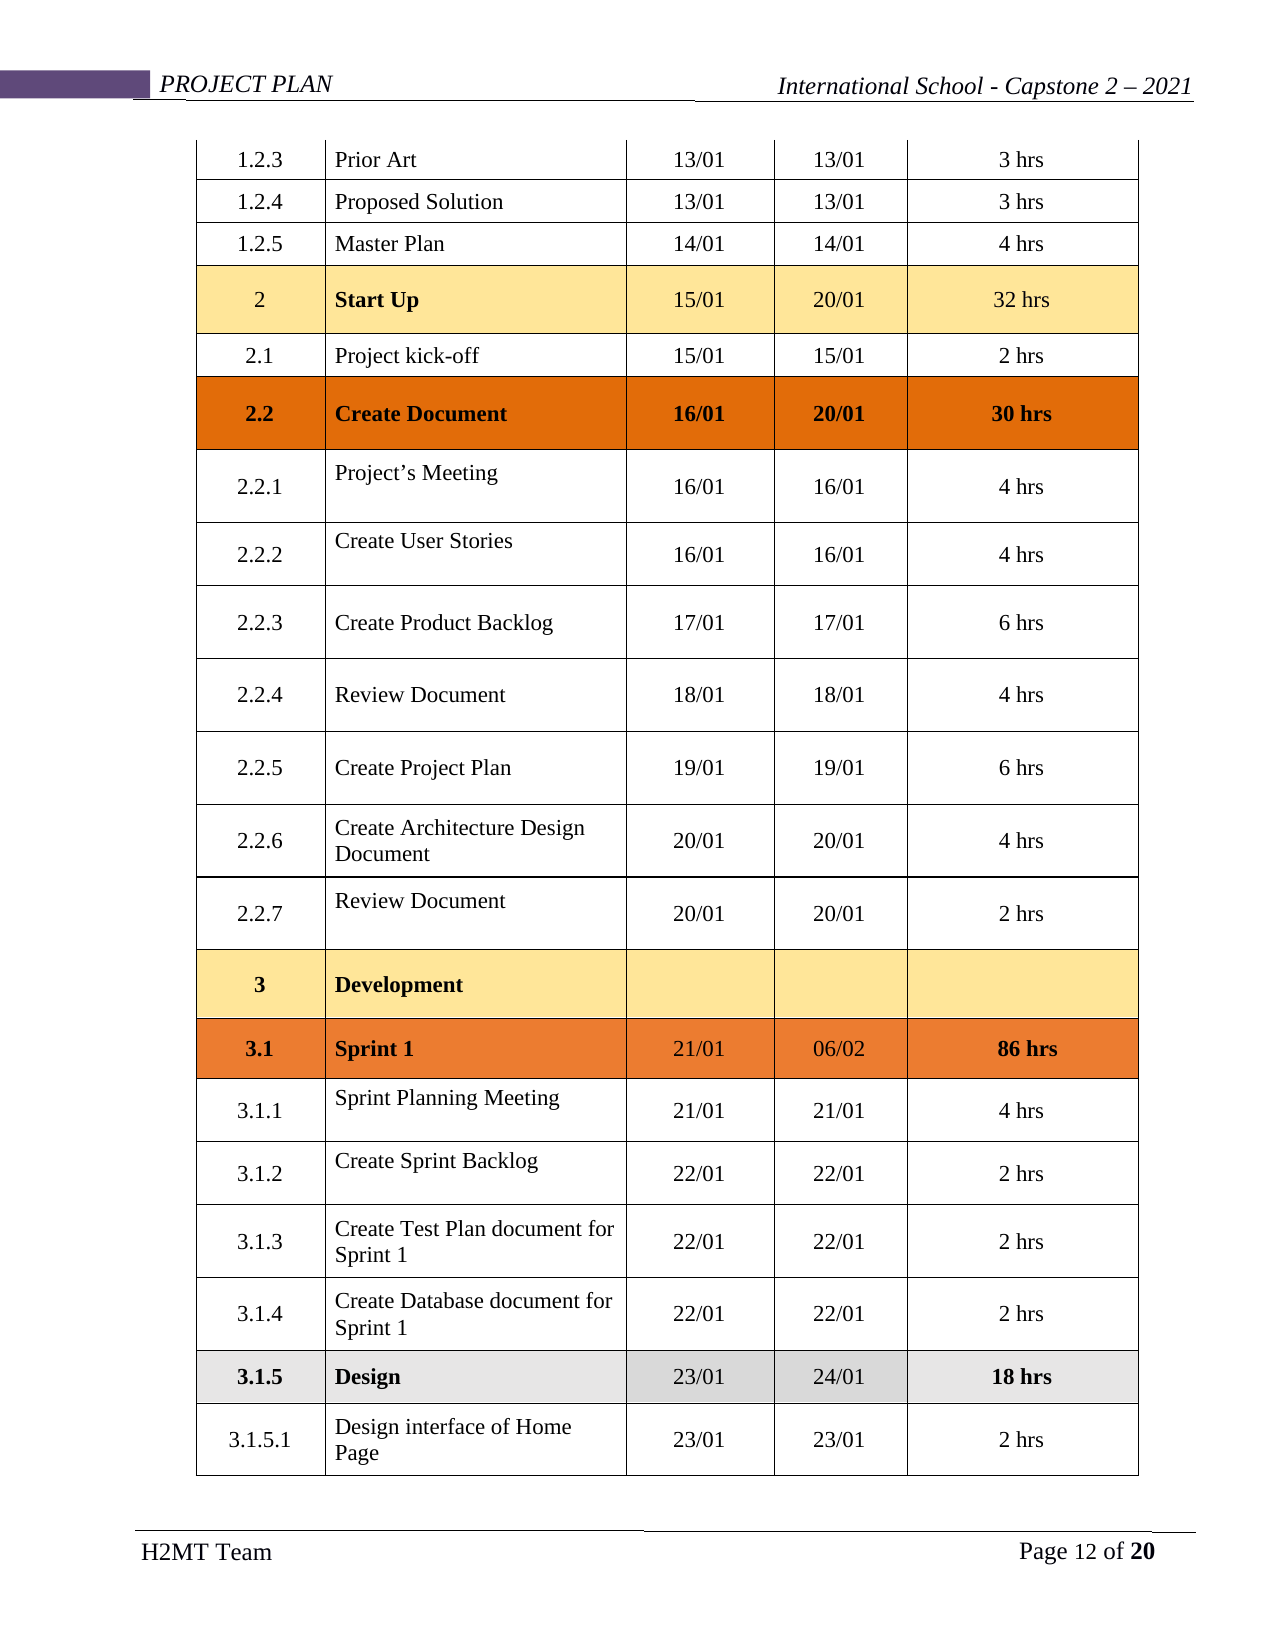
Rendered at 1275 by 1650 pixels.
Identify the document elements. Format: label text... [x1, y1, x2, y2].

table_cell 16/01 [627, 450, 774, 522]
table_cell 3 hrs [908, 180, 1138, 222]
table_cell 2 hrs [908, 878, 1138, 949]
table_cell 16/01 [775, 523, 907, 585]
table_cell 15/01 [627, 334, 774, 376]
table_cell 3.1.5.1 [197, 1404, 325, 1475]
table_cell 13/01 [627, 180, 774, 222]
table_cell 22/01 [775, 1205, 907, 1277]
table_cell Create Database document for Sprint 1 [326, 1278, 626, 1350]
table_cell 20/01 [775, 266, 907, 333]
table_cell 4 hrs [908, 523, 1138, 585]
table_cell 24/01 [775, 1351, 907, 1402]
table_cell 4 hrs [908, 805, 1138, 876]
table_cell [908, 950, 1138, 1017]
table_cell 21/01 [627, 1019, 774, 1078]
table_cell Create User Stories [326, 523, 626, 585]
table_cell 30 hrs [908, 377, 1138, 449]
table_cell Review Document [326, 878, 626, 949]
table_cell 3.1.1 [197, 1079, 325, 1141]
table_cell Create Test Plan document for Sprint 1 [326, 1205, 626, 1277]
table_cell 2.2.4 [197, 659, 325, 731]
table_cell 17/01 [627, 586, 774, 658]
table_cell 2.2.2 [197, 523, 325, 585]
table_cell 18 hrs [908, 1351, 1138, 1402]
table_cell 18/01 [627, 659, 774, 731]
table_cell Create Product Backlog [326, 586, 626, 658]
table_cell [775, 950, 907, 1017]
table_cell 2 hrs [908, 1404, 1138, 1475]
table_cell 20/01 [627, 805, 774, 876]
table_cell 16/01 [627, 377, 774, 449]
table_cell Sprint Planning Meeting [326, 1079, 626, 1141]
table_cell 4 hrs [908, 450, 1138, 522]
table_header 13/01 [775, 140, 907, 179]
table_cell 86 hrs [908, 1019, 1138, 1078]
table_cell 15/01 [775, 334, 907, 376]
table_cell 6 hrs [908, 586, 1138, 658]
table_cell 2.1 [197, 334, 325, 376]
table_cell Sprint 1 [326, 1019, 626, 1078]
table_header 3 hrs [908, 140, 1138, 179]
table_cell 18/01 [775, 659, 907, 731]
table_cell Design [326, 1351, 626, 1402]
table_cell Proposed Solution [326, 180, 626, 222]
table_cell 2 hrs [908, 1142, 1138, 1204]
table_cell Design interface of Home Page [326, 1404, 626, 1475]
table_cell 2.2.5 [197, 732, 325, 804]
table_cell 16/01 [775, 450, 907, 522]
table_cell [627, 950, 774, 1017]
table_cell 3.1.4 [197, 1278, 325, 1350]
table_cell 32 hrs [908, 266, 1138, 333]
table_cell 2 hrs [908, 1278, 1138, 1350]
table_cell 23/01 [775, 1404, 907, 1475]
table_cell Create Project Plan [326, 732, 626, 804]
table_cell 2.2 [197, 377, 325, 449]
table_cell 23/01 [627, 1351, 774, 1402]
table_cell 22/01 [627, 1205, 774, 1277]
table_cell 13/01 [775, 180, 907, 222]
table_header 13/01 [627, 140, 774, 179]
table_cell Master Plan [326, 223, 626, 265]
table_cell Create Sprint Backlog [326, 1142, 626, 1204]
table_header Prior Art [326, 140, 626, 179]
table_cell 16/01 [627, 523, 774, 585]
table_cell 19/01 [775, 732, 907, 804]
table_cell 22/01 [775, 1278, 907, 1350]
table_cell 3 [197, 950, 325, 1017]
table_cell 2.2.1 [197, 450, 325, 522]
table_cell Create Document [326, 377, 626, 449]
table_cell 19/01 [627, 732, 774, 804]
table_cell 20/01 [775, 878, 907, 949]
table_cell 22/01 [775, 1142, 907, 1204]
table_cell 3.1.3 [197, 1205, 325, 1277]
table_cell 2 [197, 266, 325, 333]
table_cell 6 hrs [908, 732, 1138, 804]
table_cell 4 hrs [908, 223, 1138, 265]
table_cell 23/01 [627, 1404, 774, 1475]
table_cell 20/01 [627, 878, 774, 949]
table_cell 2.2.3 [197, 586, 325, 658]
table_cell 2 hrs [908, 1205, 1138, 1277]
table_cell 3.1.5 [197, 1351, 325, 1402]
table_cell 2.2.7 [197, 878, 325, 949]
table_cell 21/01 [627, 1079, 774, 1141]
table_cell 20/01 [775, 805, 907, 876]
table_cell 1.2.5 [197, 223, 325, 265]
table_cell Project kick-off [326, 334, 626, 376]
table_cell Development [326, 950, 626, 1017]
table_cell Start Up [326, 266, 626, 333]
table_cell 15/01 [627, 266, 774, 333]
table_cell 20/01 [775, 377, 907, 449]
table_cell 22/01 [627, 1278, 774, 1350]
table_cell 22/01 [627, 1142, 774, 1204]
table_cell Project’s Meeting [326, 450, 626, 522]
table_cell 1.2.4 [197, 180, 325, 222]
table_cell 4 hrs [908, 1079, 1138, 1141]
table_cell 14/01 [775, 223, 907, 265]
table_cell 06/02 [775, 1019, 907, 1078]
table_cell 14/01 [627, 223, 774, 265]
table_cell 3.1 [197, 1019, 325, 1078]
table_cell Review Document [326, 659, 626, 731]
table_cell 2 hrs [908, 334, 1138, 376]
table_cell 2.2.6 [197, 805, 325, 876]
table_cell Create Architecture Design Document [326, 805, 626, 876]
table_cell 4 hrs [908, 659, 1138, 731]
table_cell 17/01 [775, 586, 907, 658]
table_cell 3.1.2 [197, 1142, 325, 1204]
table_cell 21/01 [775, 1079, 907, 1141]
table_header 1.2.3 [197, 140, 325, 179]
